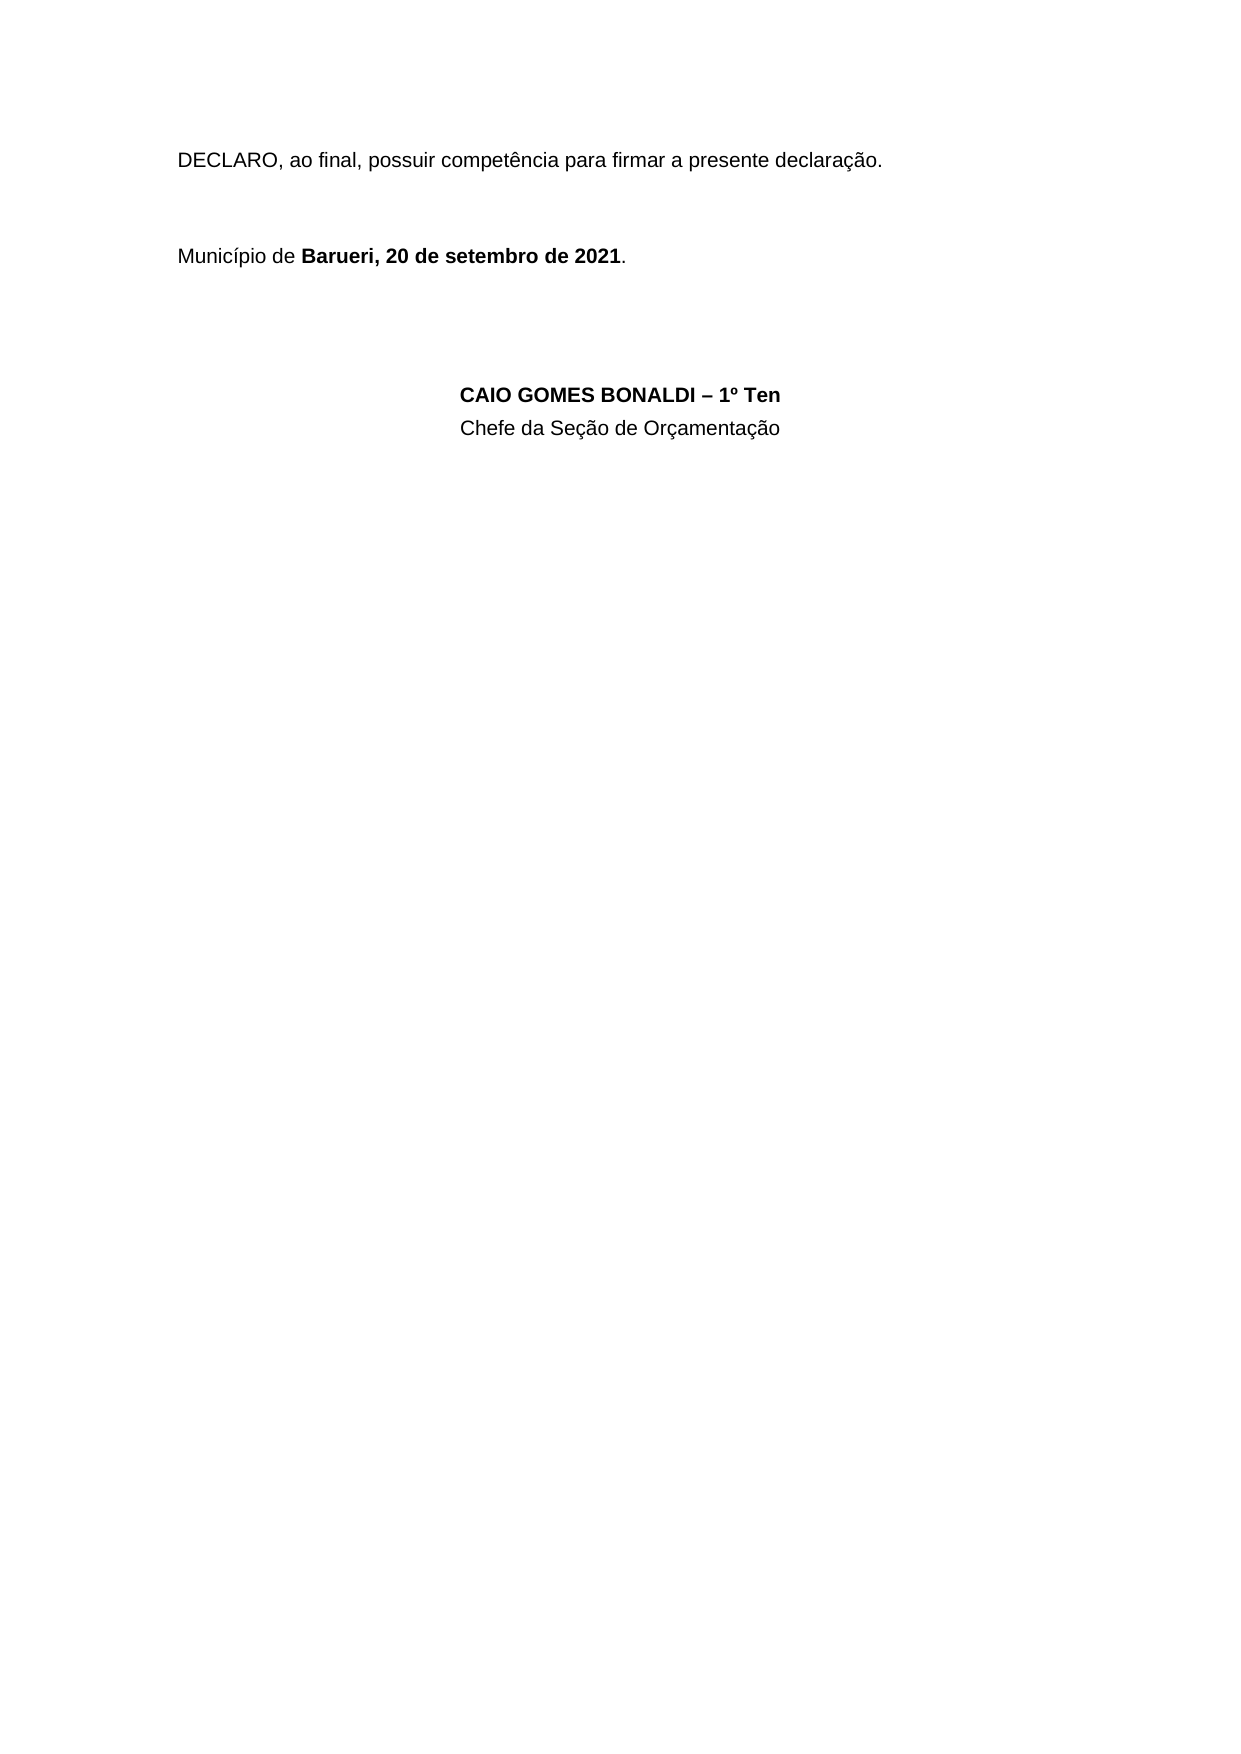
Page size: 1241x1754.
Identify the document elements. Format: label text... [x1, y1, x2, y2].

text CAIO GOMES BONALDI – 1º Ten [177, 383, 1063, 407]
text Município de Barueri, 20 de setembro de 2021. [177, 244, 1063, 268]
text Chefe da Seção de Orçamentação [177, 416, 1063, 440]
text DECLARO, ao final, possuir competência para firmar a presente declaração. [177, 148, 1063, 172]
